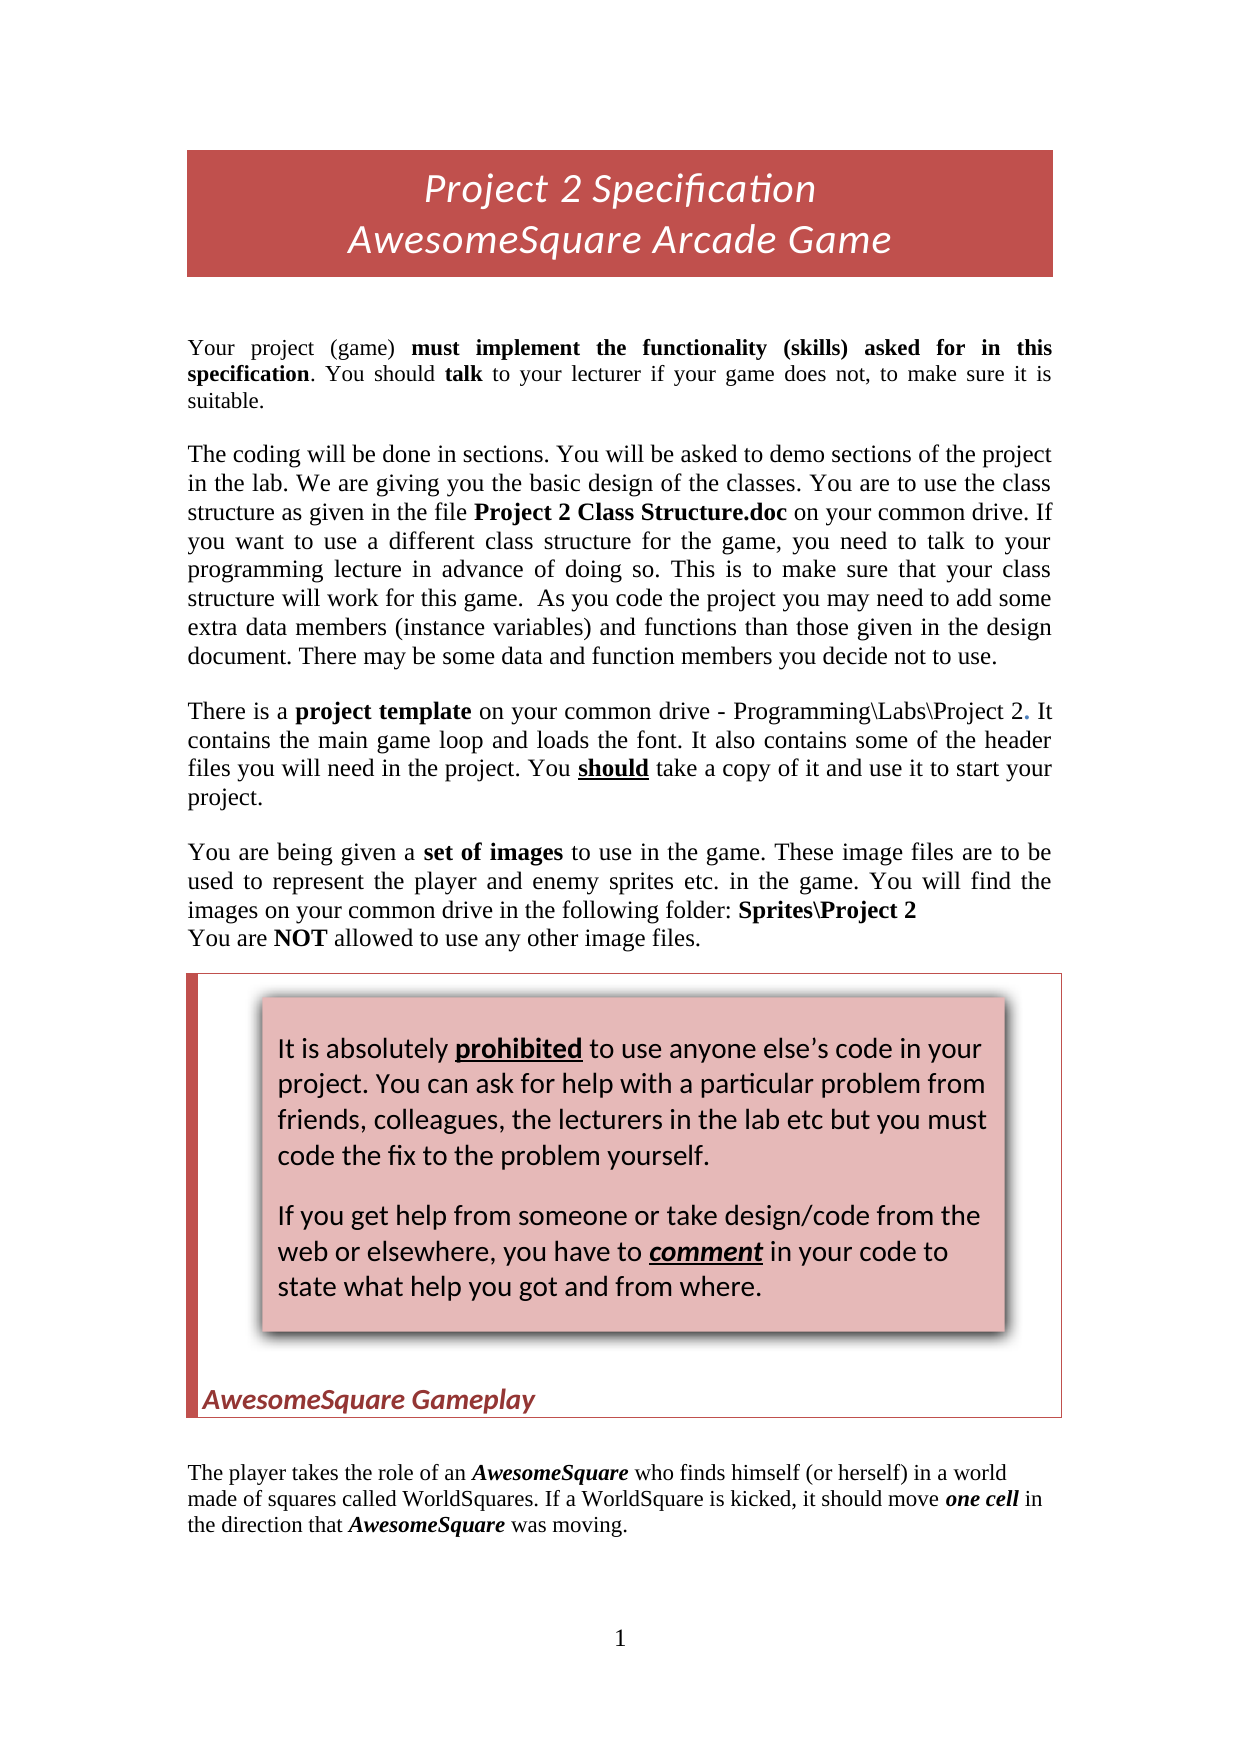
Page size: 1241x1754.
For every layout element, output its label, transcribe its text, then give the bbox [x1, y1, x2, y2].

subtitle AwesomeSquare Gameplay [198, 974, 1061, 1417]
title Project 2 Specification [187, 151, 1053, 201]
text The player takes the role of an AwesomeSquare who finds himself (or herself) in a world made of squares called WorldSquares. If a WorldSquare is kicked, it should move one cell in the direction that AwesomeSquare was moving. [187, 1459, 1053, 1538]
text You are being given a set of images to use in the game. These image files are to be used to represent the player and enemy sprites etc. in the game. You will find the images on your common drive in the following folder: Sprites\Project 2 [187, 837, 1053, 923]
text The coding will be done in sections. You will be asked to demo sections of the project in the lab. We are giving you the basic design of the classes. You are to use the class structure as given in the file Project 2 Class Structure.doc on your common drive. If you want to use a different class structure for the game, you need to talk to your programming lecture in advance of doing so. This is to make sure that your class structure will work for this game. As you code the project you may need to add some extra data members (instance variables) and functions than those given in the design document. There may be some data and function members you decide not to use. [187, 439, 1053, 669]
text There is a project template on your common drive - Programming\Labs\Project 2. It contains the main game loop and loads the font. It also contains some of the header files you will need in the project. You should take a copy of it and use it to start your project. [187, 696, 1053, 811]
text Your project (game) must implement the functionality (skills) asked for in this specification. You should talk to your lecturer if your game does not, to make sure it is suitable. [187, 334, 1053, 413]
title AwesomeSquare Arcade Game [187, 201, 1053, 277]
text You are NOT allowed to use any other image files. [187, 923, 1053, 952]
